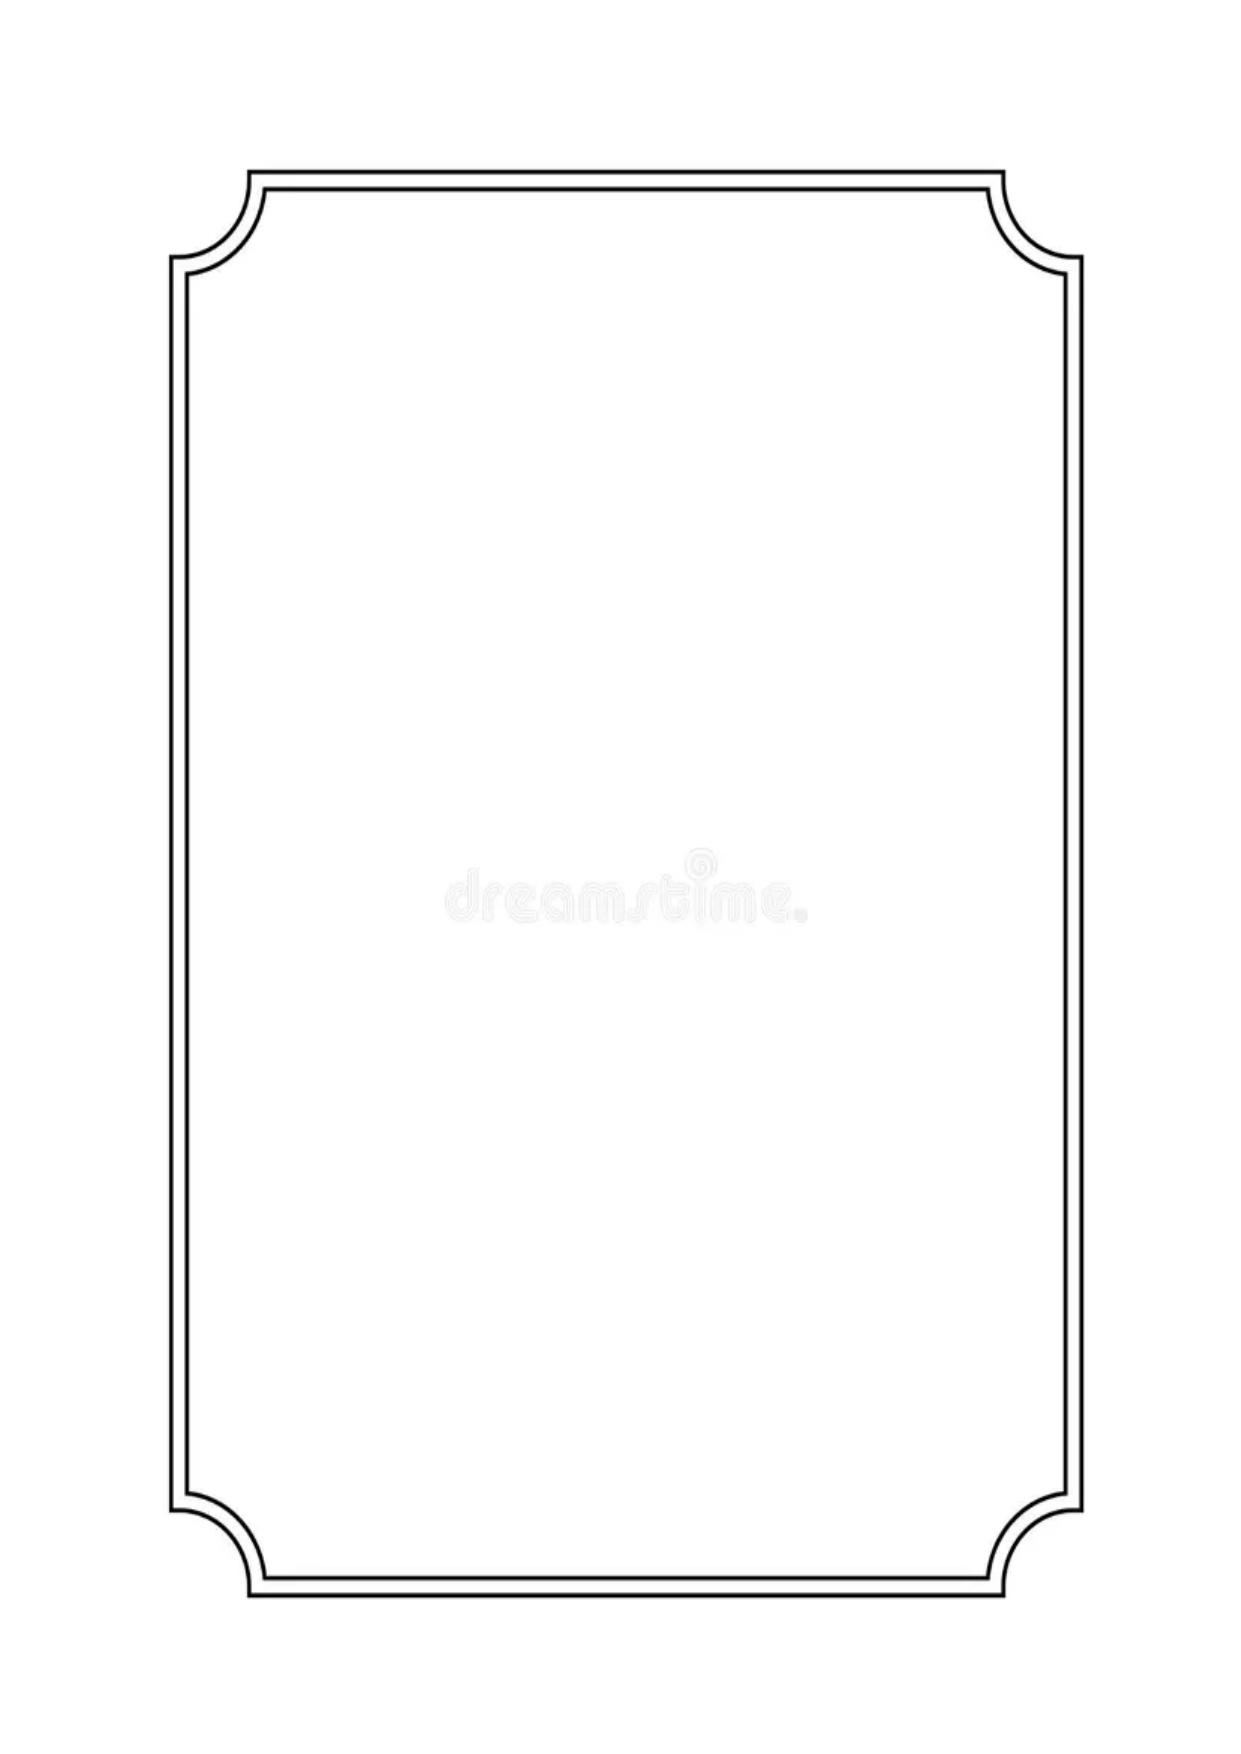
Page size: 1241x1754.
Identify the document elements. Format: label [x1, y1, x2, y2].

picture [150, 150, 1103, 1619]
